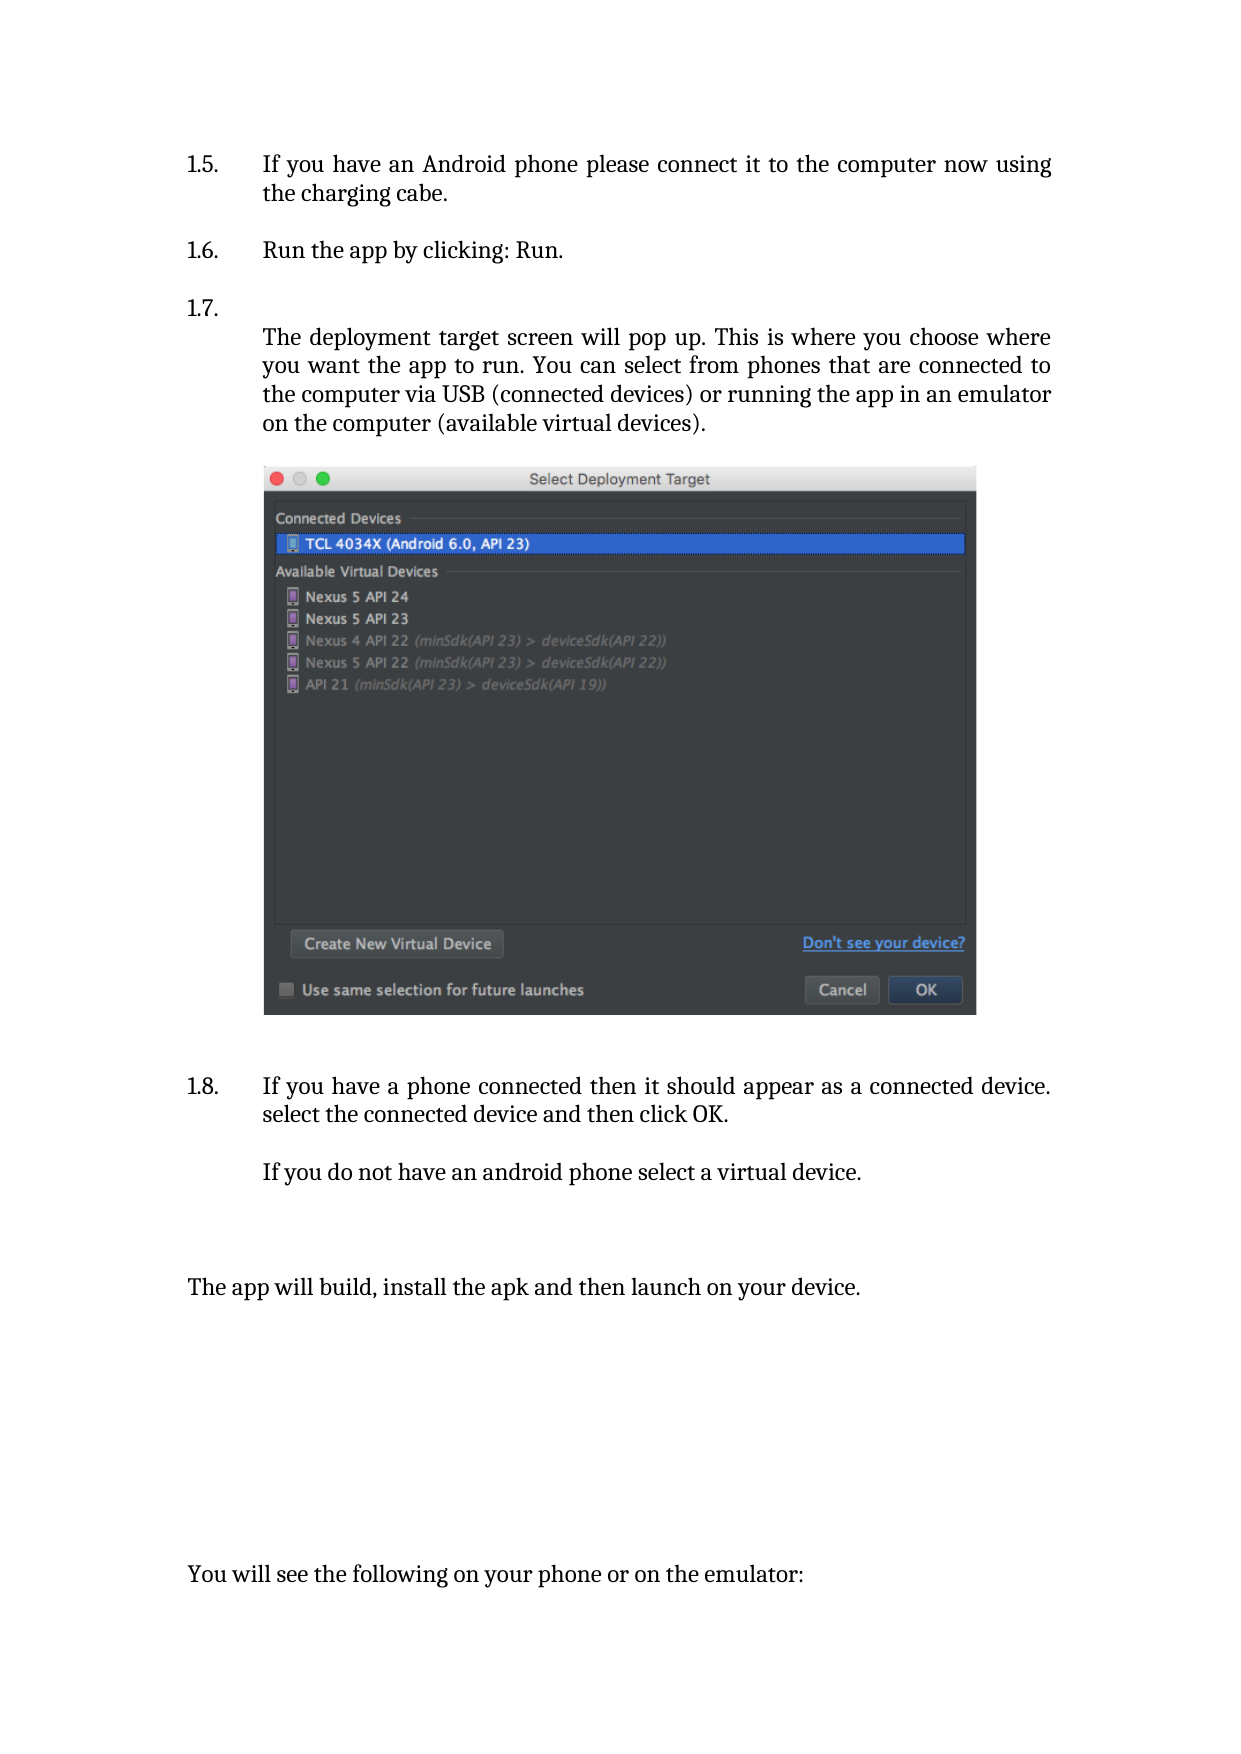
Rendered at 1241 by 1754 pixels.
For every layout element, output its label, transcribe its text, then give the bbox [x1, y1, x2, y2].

list The deployment target screen will pop up. [262, 322, 1053, 437]
list the connected device and then click OK. [187, 1072, 1053, 1129]
text You will see the following on your phone: [187, 1560, 1053, 1589]
picture [263, 466, 977, 1015]
list Run the app by clicking: Run. [187, 236, 1053, 265]
text The app will build, install the apk and then launch on your device. [187, 1273, 1053, 1302]
